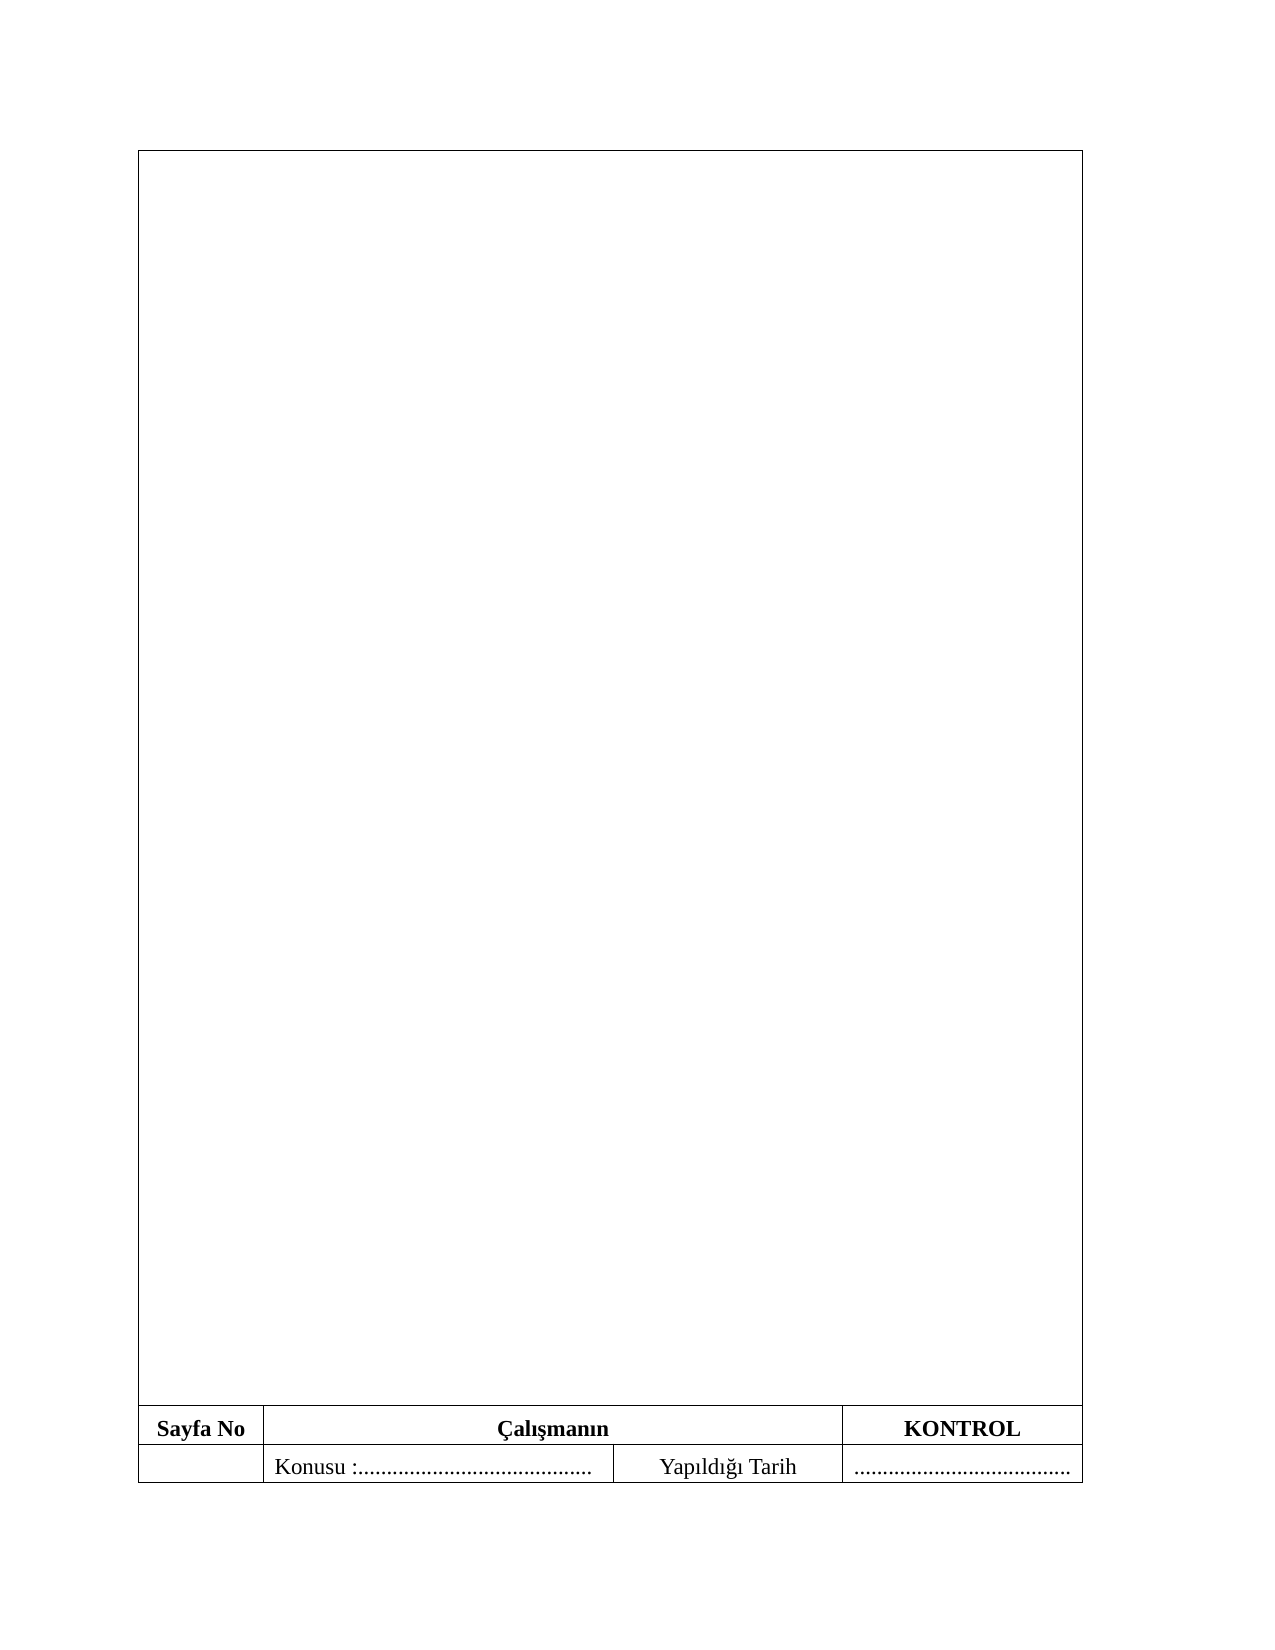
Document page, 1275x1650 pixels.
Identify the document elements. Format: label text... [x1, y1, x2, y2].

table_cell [264, 1445, 613, 1482]
table_cell KONTROL [843, 1406, 1082, 1443]
table_header [139, 151, 1082, 1405]
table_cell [614, 1445, 842, 1482]
table_cell 14 [139, 1445, 263, 1482]
table_cell Çalışmanın [264, 1406, 842, 1443]
table_cell Sayfa No [139, 1406, 263, 1443]
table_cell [843, 1445, 1082, 1482]
